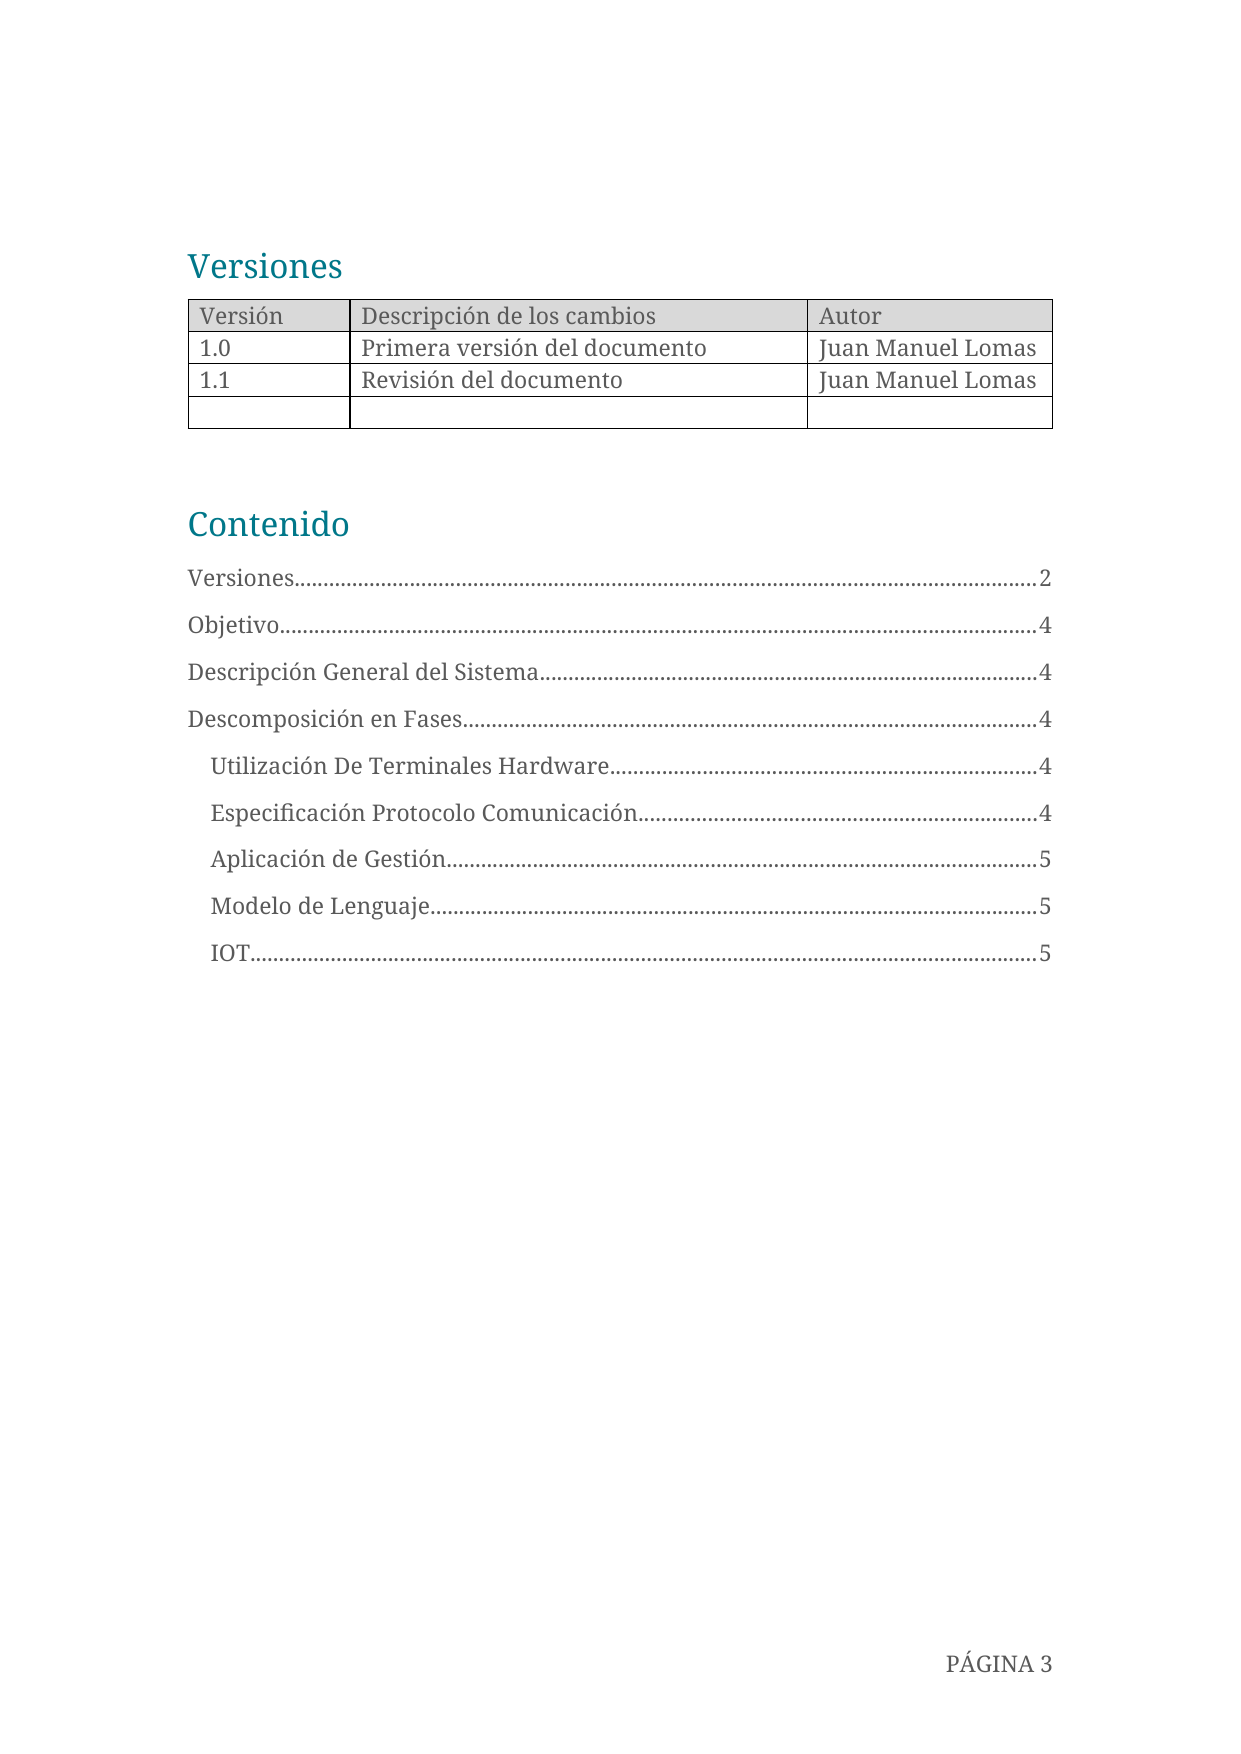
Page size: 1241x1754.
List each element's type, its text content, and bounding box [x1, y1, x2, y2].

table_cell 1.0 [189, 332, 349, 363]
table_header Descripción de los cambios [351, 300, 807, 331]
table_cell 1.1 [189, 364, 349, 396]
table_cell [351, 397, 807, 428]
table_cell Primera versión del documento [351, 332, 807, 363]
table_header Versión [189, 300, 349, 331]
table_header Autor [808, 300, 1052, 331]
table_cell [189, 397, 349, 428]
table_cell Juan Manuel Lomas [808, 364, 1052, 396]
table_cell Revisión del documento [351, 364, 807, 396]
table_cell [808, 397, 1052, 428]
table_cell Juan Manuel Lomas [808, 332, 1052, 363]
subtitle Versiones [187, 242, 1053, 288]
